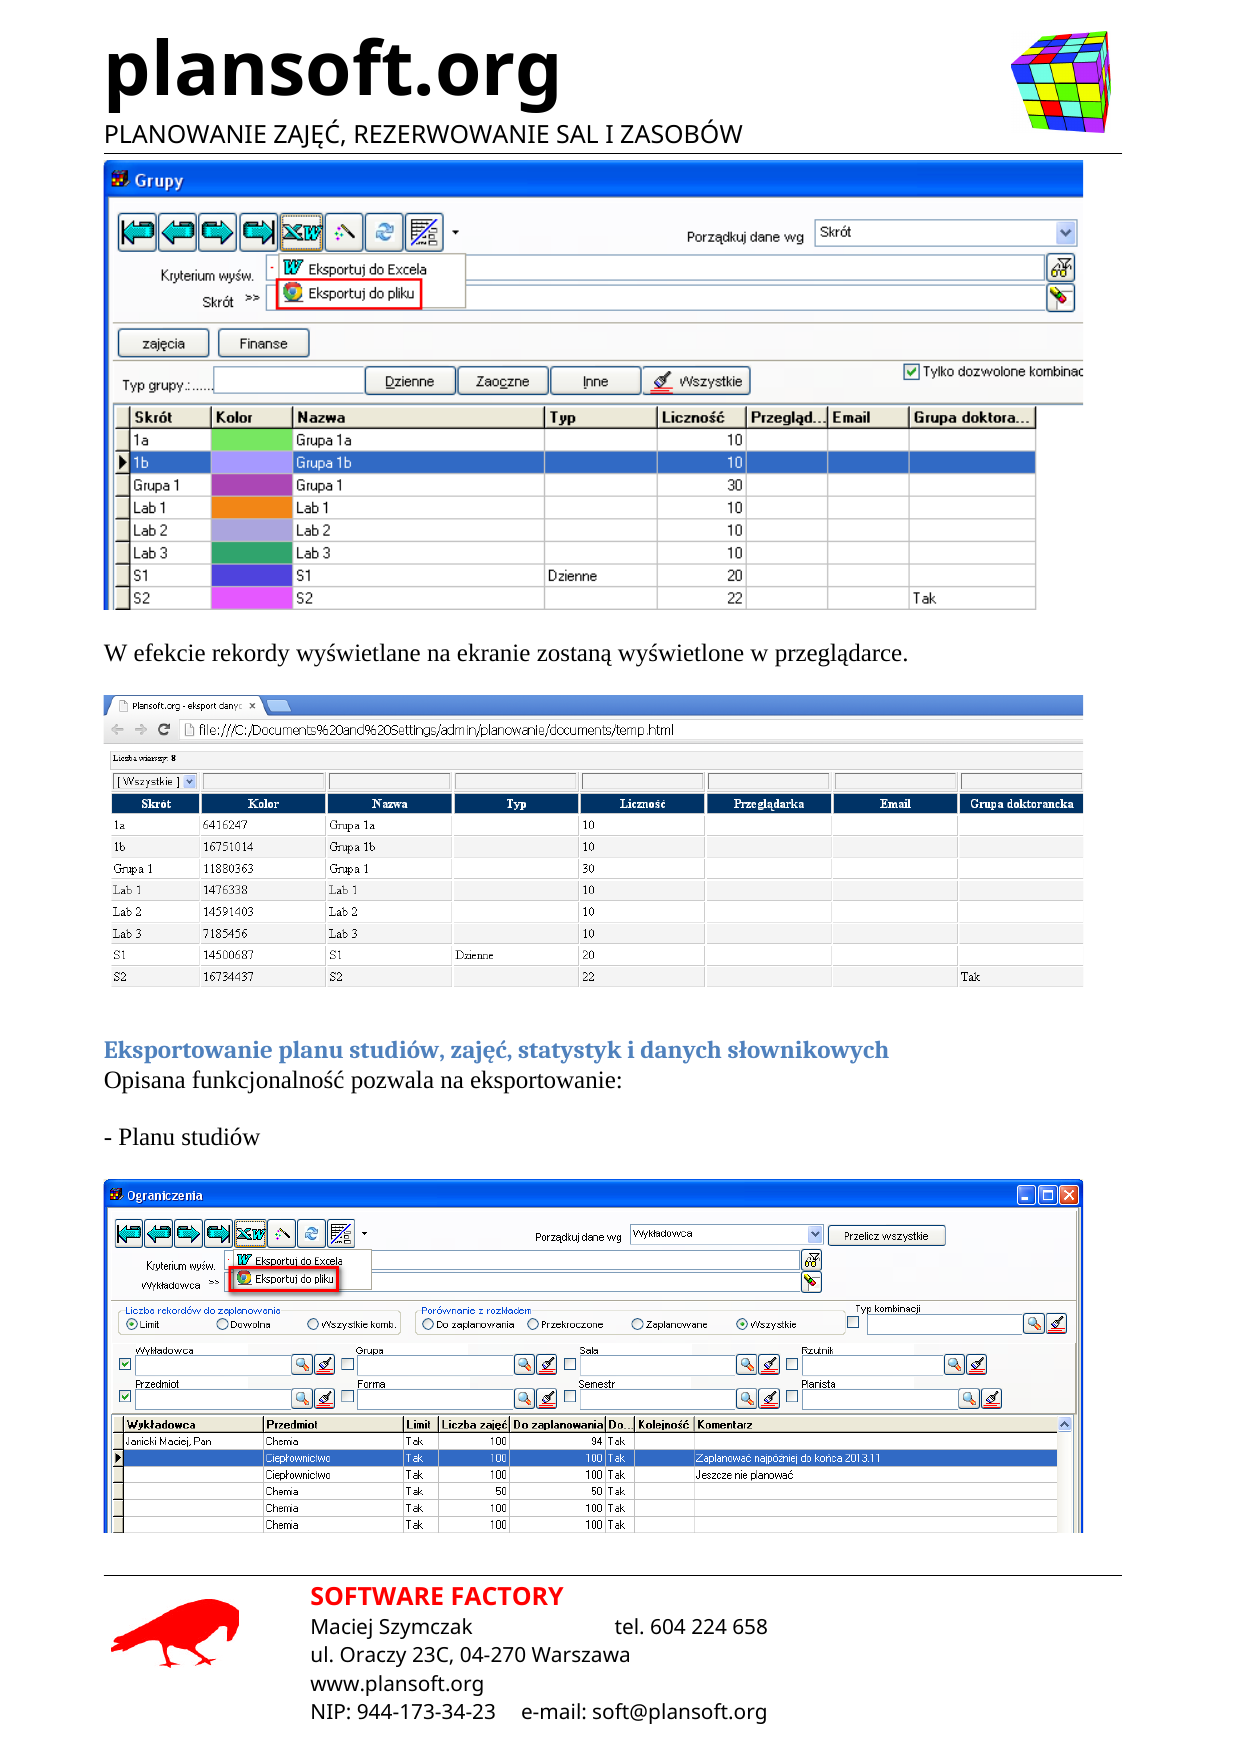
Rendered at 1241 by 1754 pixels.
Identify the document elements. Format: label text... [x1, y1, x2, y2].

text Opisana funkcjonalność pozwala na eksportowanie: [103, 1065, 1122, 1093]
picture [1011, 31, 1111, 133]
picture [111, 1599, 239, 1668]
picture [103, 1179, 1084, 1533]
picture [103, 160, 1084, 610]
text W efekcie rekordy wyświetlane na ekranie zostaną wyświetlone w przeglądarce. [103, 638, 1122, 667]
picture [103, 695, 1084, 987]
text - Planu studiów [103, 1122, 1122, 1151]
subtitle Eksportowanie planu studiów, zajęć, statystyk i danych słownikowych [103, 1036, 1122, 1065]
